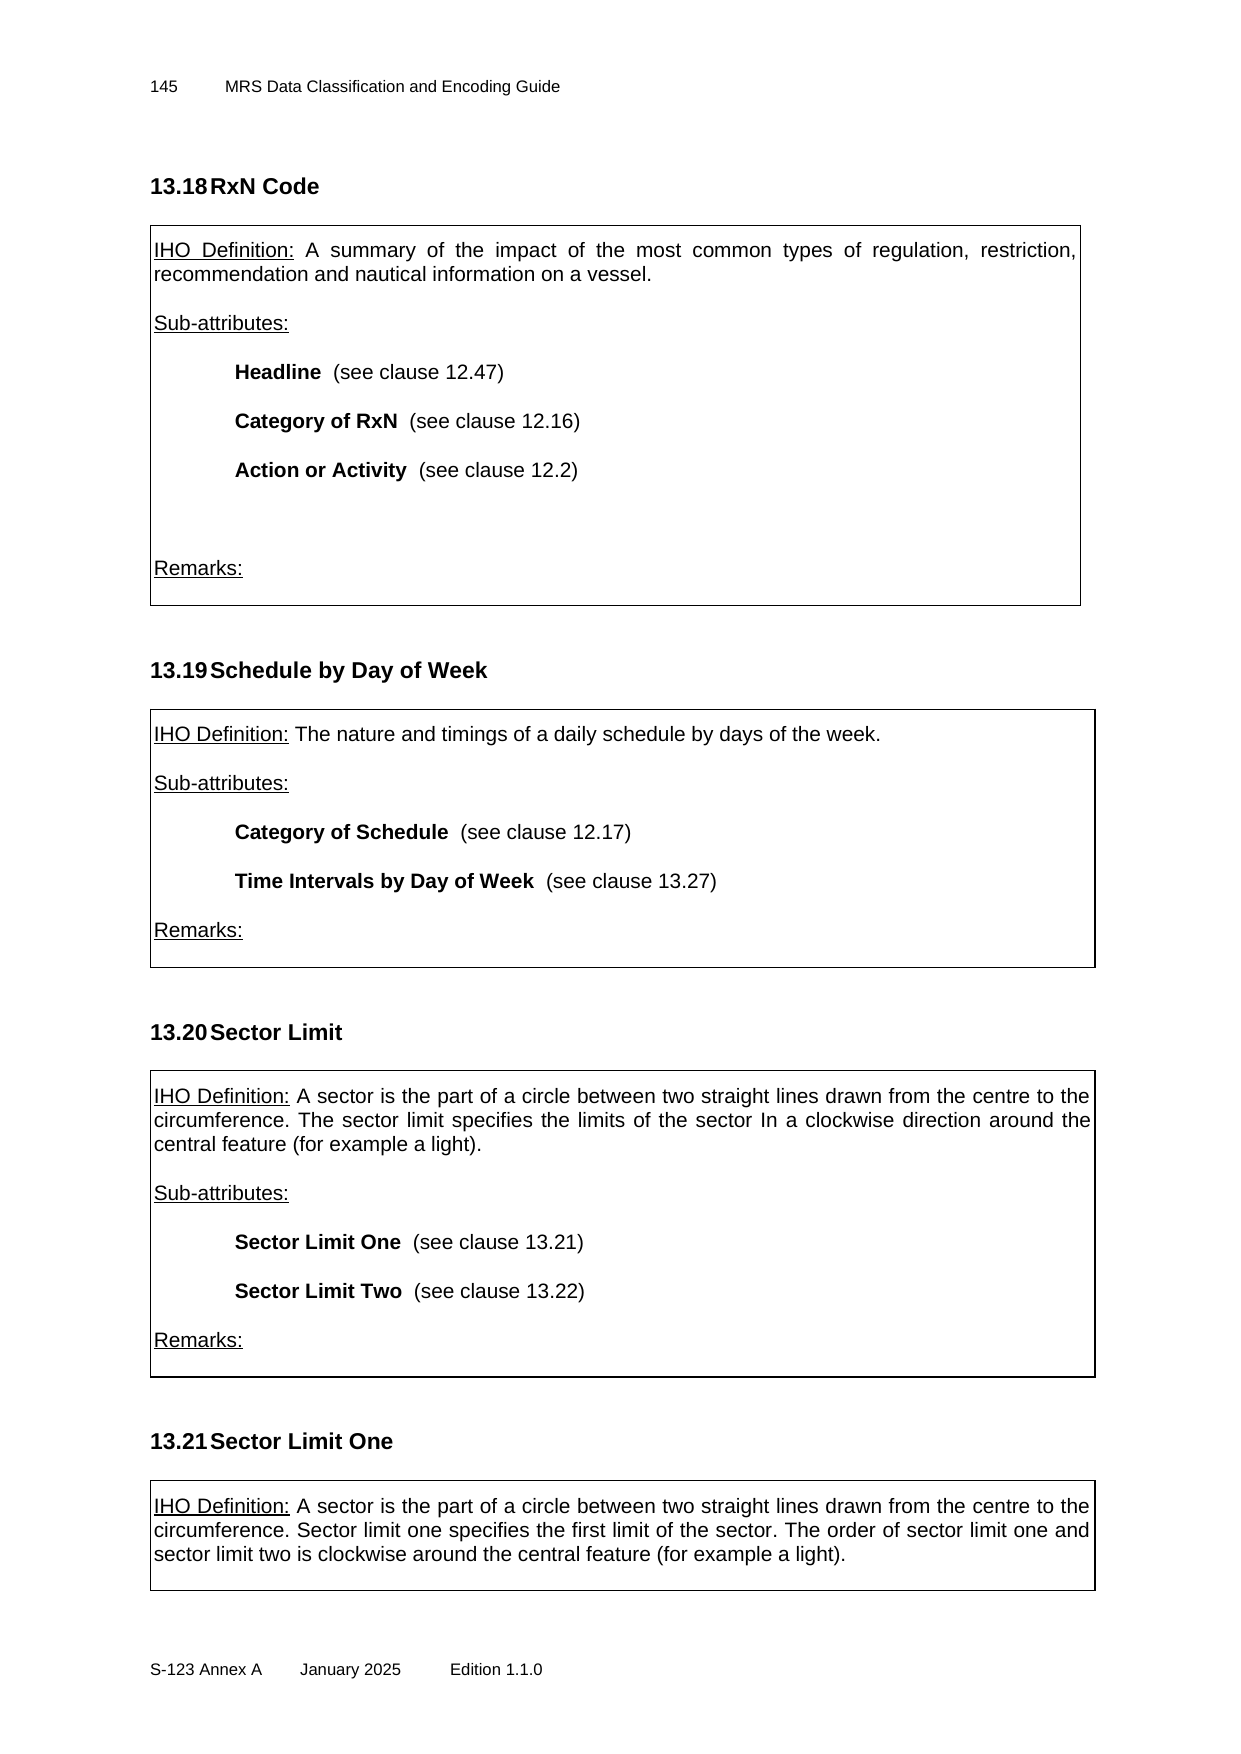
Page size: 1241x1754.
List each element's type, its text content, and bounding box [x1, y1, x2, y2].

subtitle Sector Limit One [150, 1429, 1090, 1455]
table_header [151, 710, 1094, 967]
subtitle Schedule by Day of Week [150, 657, 1090, 683]
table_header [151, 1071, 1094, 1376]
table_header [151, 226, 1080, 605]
subtitle Sector Limit [150, 1019, 1090, 1045]
subtitle RxN Code [150, 174, 1090, 200]
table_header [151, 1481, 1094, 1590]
